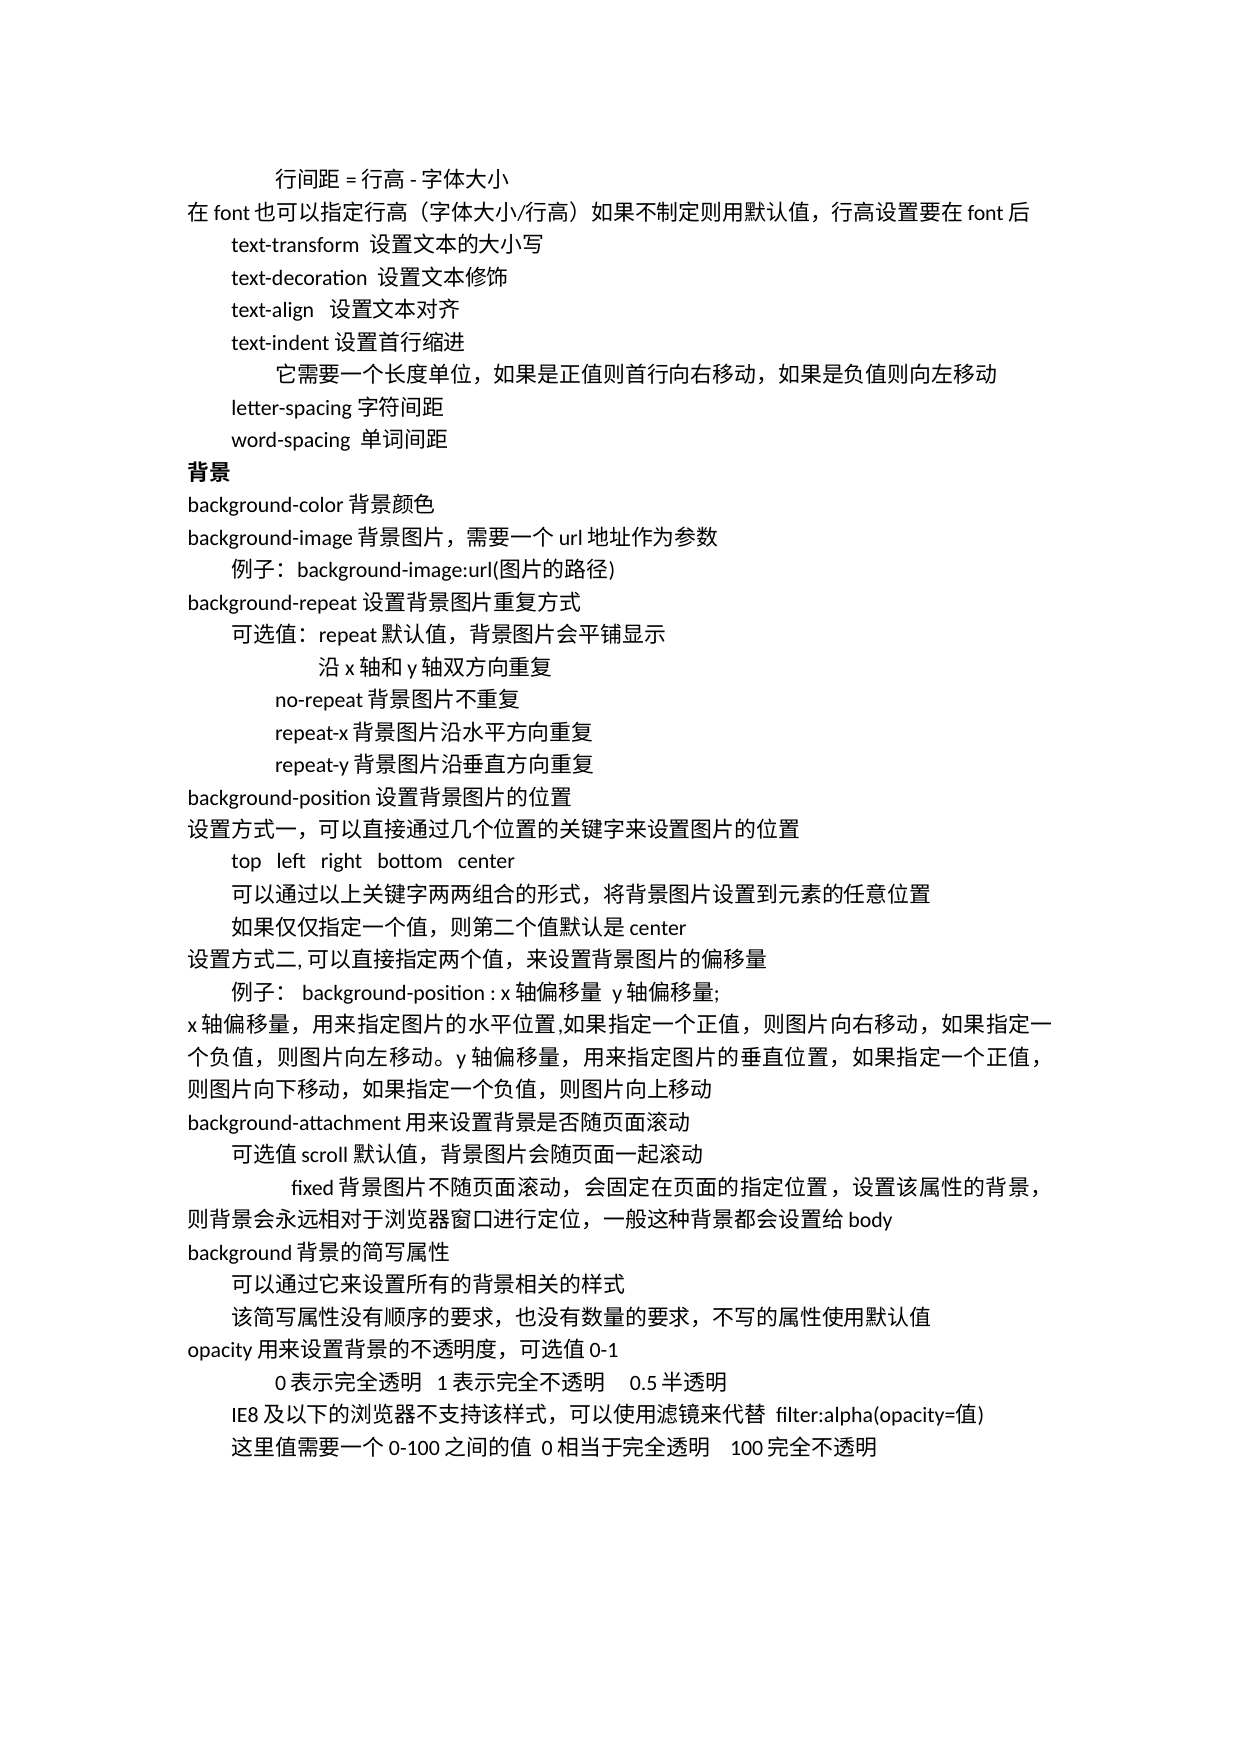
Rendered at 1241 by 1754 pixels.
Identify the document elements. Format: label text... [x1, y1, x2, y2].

list 可选值：repeat默认值，背景图片会平铺显示 [187, 617, 1053, 649]
list fixed背景图片不随页面滚动，会固定在页面的指定位置，设置该属性的背景，则背景会永远相对于浏览器窗口进行定位，一般这种背景都会设置给body [187, 1169, 1053, 1234]
list text-align 设置文本对齐 [187, 292, 1053, 324]
list 沿x轴和y轴双方向重复 [187, 649, 1053, 682]
list 0表示完全透明 1表示完全不透明 0.5半透明 [187, 1364, 1053, 1397]
list repeat-x背景图片沿水平方向重复 [187, 714, 1053, 747]
list 背景 [187, 454, 1053, 487]
list 该简写属性没有顺序的要求，也没有数量的要求，不写的属性使用默认值 [187, 1299, 1053, 1332]
list 可以通过它来设置所有的背景相关的样式 [187, 1267, 1053, 1299]
list 例子：background-image:url(图片的路径) [187, 552, 1053, 584]
list background-attachment用来设置背景是否随页面滚动 [187, 1104, 1053, 1137]
list 在font也可以指定行高（字体大小/行高）如果不制定则用默认值，行高设置要在font后 [187, 194, 1053, 227]
list background-position设置背景图片的位置 [187, 779, 1053, 812]
list 可选值scroll 默认值，背景图片会随页面一起滚动 [187, 1137, 1053, 1169]
list 设置方式二, 可以直接指定两个值，来设置背景图片的偏移量 [187, 942, 1053, 974]
list 行间距 = 行高 - 字体大小 [187, 162, 1053, 194]
list letter-spacing 字符间距 [187, 389, 1053, 422]
list background-repeat 设置背景图片重复方式 [187, 584, 1053, 617]
list text-transform 设置文本的大小写 [187, 227, 1053, 259]
list 它需要一个长度单位，如果是正值则首行向右移动，如果是负值则向左移动 [187, 357, 1053, 389]
list background背景的简写属性 [187, 1234, 1053, 1267]
list top left right bottom center [187, 844, 1053, 877]
list 如果仅仅指定一个值，则第二个值默认是center [187, 909, 1053, 942]
list 例子： background-position : x轴偏移量 y轴偏移量; [187, 974, 1053, 1007]
list text-indent 设置首行缩进 [187, 324, 1053, 357]
list word-spacing 单词间距 [187, 422, 1053, 454]
list IE8及以下的浏览器不支持该样式，可以使用滤镜来代替 filter:alpha(opacity=值) [187, 1397, 1053, 1429]
list no-repeat背景图片不重复 [187, 682, 1053, 714]
list background-image背景图片，需要一个url地址作为参数 [187, 519, 1053, 552]
list x轴偏移量，用来指定图片的水平位置,如果指定一个正值，则图片向右移动，如果指定一个负值，则图片向左移动。y轴偏移量，用来指定图片的垂直位置，如果指定一个正值，则图片向下移动，如果指定一个负值，则图片向上移动 [187, 1007, 1053, 1104]
list 可以通过以上关键字两两组合的形式，将背景图片设置到元素的任意位置 [187, 877, 1053, 909]
list background-color背景颜色 [187, 487, 1053, 519]
list repeat-y背景图片沿垂直方向重复 [187, 747, 1053, 779]
list text-decoration 设置文本修饰 [187, 259, 1053, 292]
list opacity用来设置背景的不透明度，可选值0-1 [187, 1332, 1053, 1364]
list 设置方式一，可以直接通过几个位置的关键字来设置图片的位置 [187, 812, 1053, 844]
list 这里值需要一个0-100之间的值 0相当于完全透明 100完全不透明 [187, 1429, 1053, 1462]
